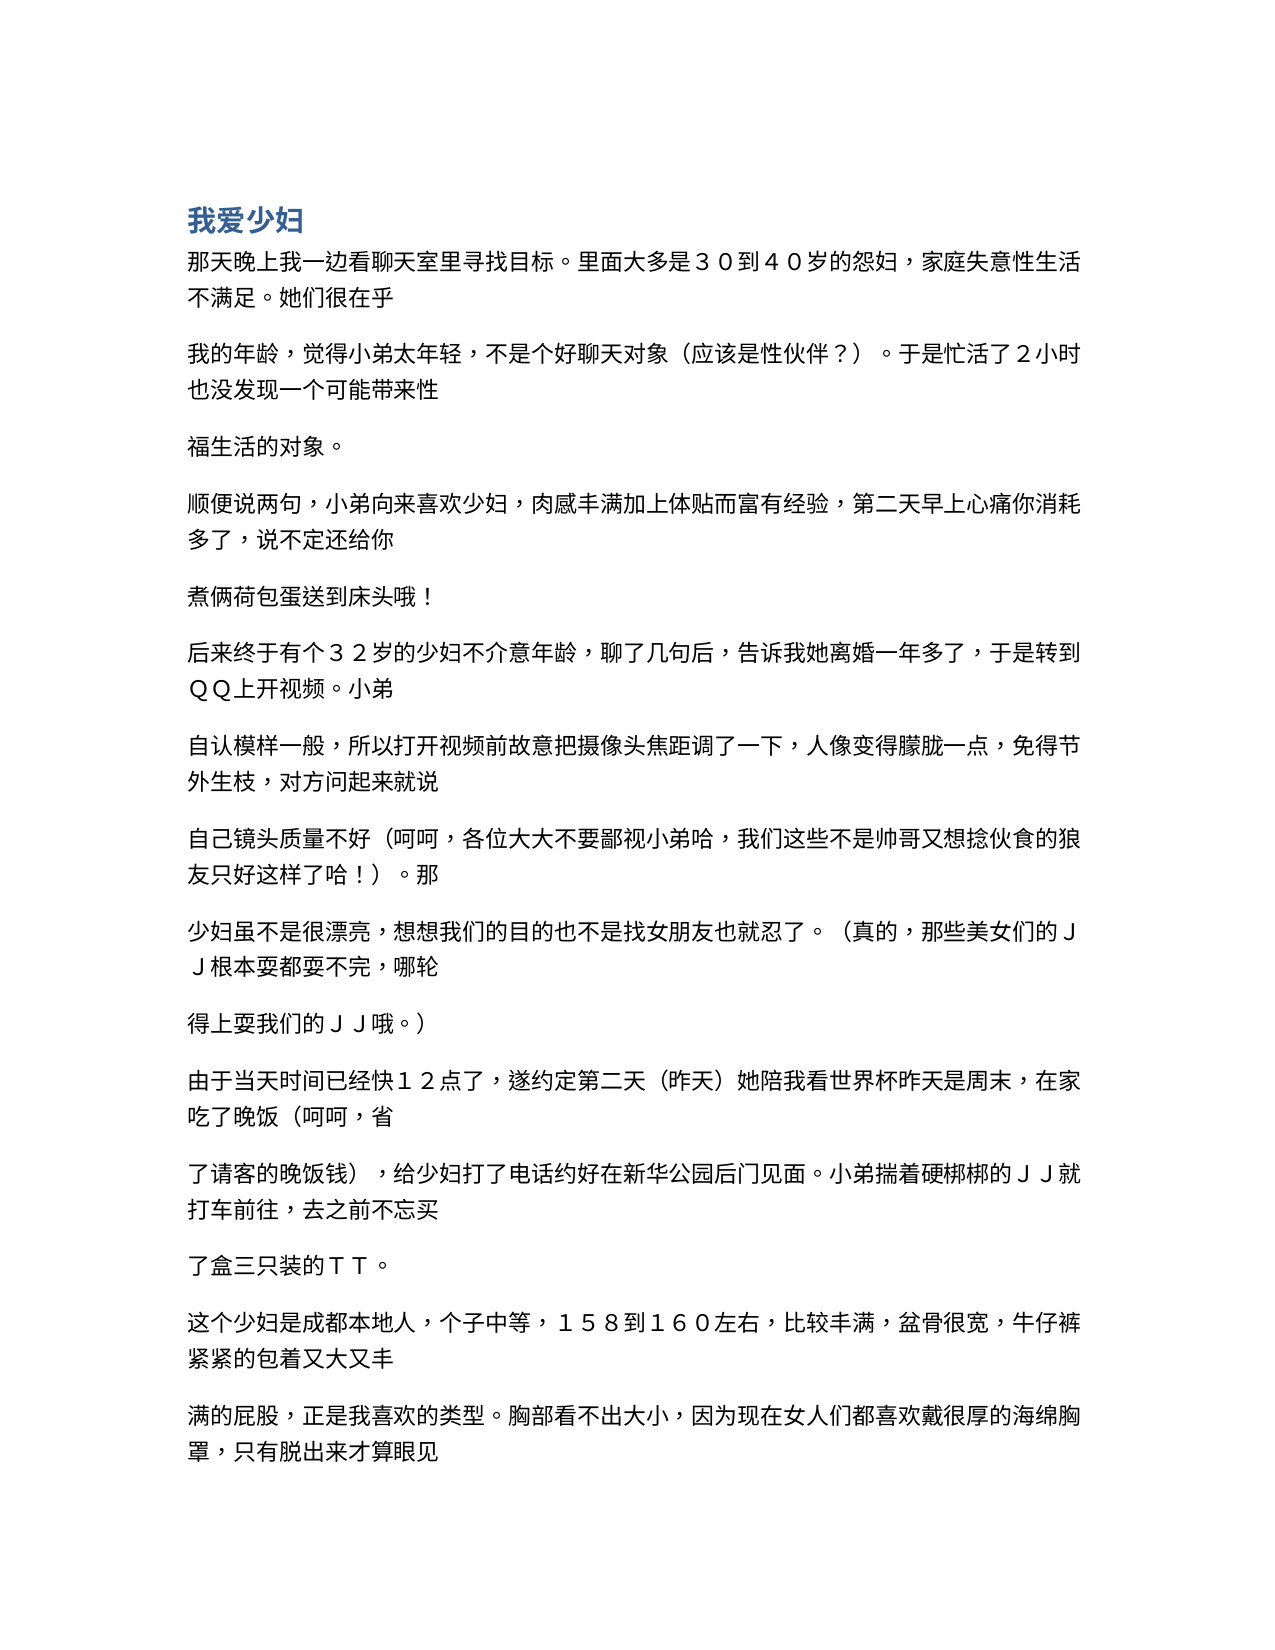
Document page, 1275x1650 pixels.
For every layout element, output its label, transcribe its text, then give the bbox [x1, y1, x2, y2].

text 满的屁股，正是我喜欢的类型。胸部看不出大小，因为现在女人们都喜欢戴很厚的海绵胸罩，只有脱出来才算眼见 [187, 1400, 1087, 1467]
text 由于当天时间已经快１２点了，遂约定第二天（昨天）她陪我看世界杯昨天是周末，在家吃了晚饭（呵呵，省 [187, 1065, 1087, 1132]
text 后来终于有个３２岁的少妇不介意年龄，聊了几句后，告诉我她离婚一年多了，于是转到ＱＱ上开视频。小弟 [187, 637, 1087, 704]
text 自认模样一般，所以打开视频前故意把摄像头焦距调了一下，人像变得朦胧一点，免得节外生枝，对方问起来就说 [187, 730, 1087, 797]
text 福生活的对象。 [187, 431, 1087, 462]
text 我的年龄，觉得小弟太年轻，不是个好聊天对象（应该是性伙伴？）。于是忙活了２小时也没发现一个可能带来性 [187, 338, 1087, 406]
text 了请客的晚饭钱），给少妇打了电话约好在新华公园后门见面。小弟揣着硬梆梆的ＪＪ就打车前往，去之前不忘买 [187, 1158, 1087, 1225]
text 了盒三只装的ＴＴ。 [187, 1250, 1087, 1282]
text 得上耍我们的ＪＪ哦。） [187, 1008, 1087, 1039]
subtitle 我爱少妇 [187, 200, 1087, 240]
text 少妇虽不是很漂亮，想想我们的目的也不是找女朋友也就忍了。（真的，那些美女们的ＪＪ根本耍都耍不完，哪轮 [187, 915, 1087, 983]
text 这个少妇是成都本地人，个子中等，１５８到１６０左右，比较丰满，盆骨很宽，牛仔裤紧紧的包着又大又丰 [187, 1307, 1087, 1374]
text 自己镜头质量不好（呵呵，各位大大不要鄙视小弟哈，我们这些不是帅哥又想捻伙食的狼友只好这样了哈！）。那 [187, 823, 1087, 890]
text 顺便说两句，小弟向来喜欢少妇，肉感丰满加上体贴而富有经验，第二天早上心痛你消耗多了，说不定还给你 [187, 488, 1087, 555]
text 那天晚上我一边看聊天室里寻找目标。里面大多是３０到４０岁的怨妇，家庭失意性生活不满足。她们很在乎 [187, 246, 1087, 313]
text 煮俩荷包蛋送到床头哦！ [187, 581, 1087, 612]
